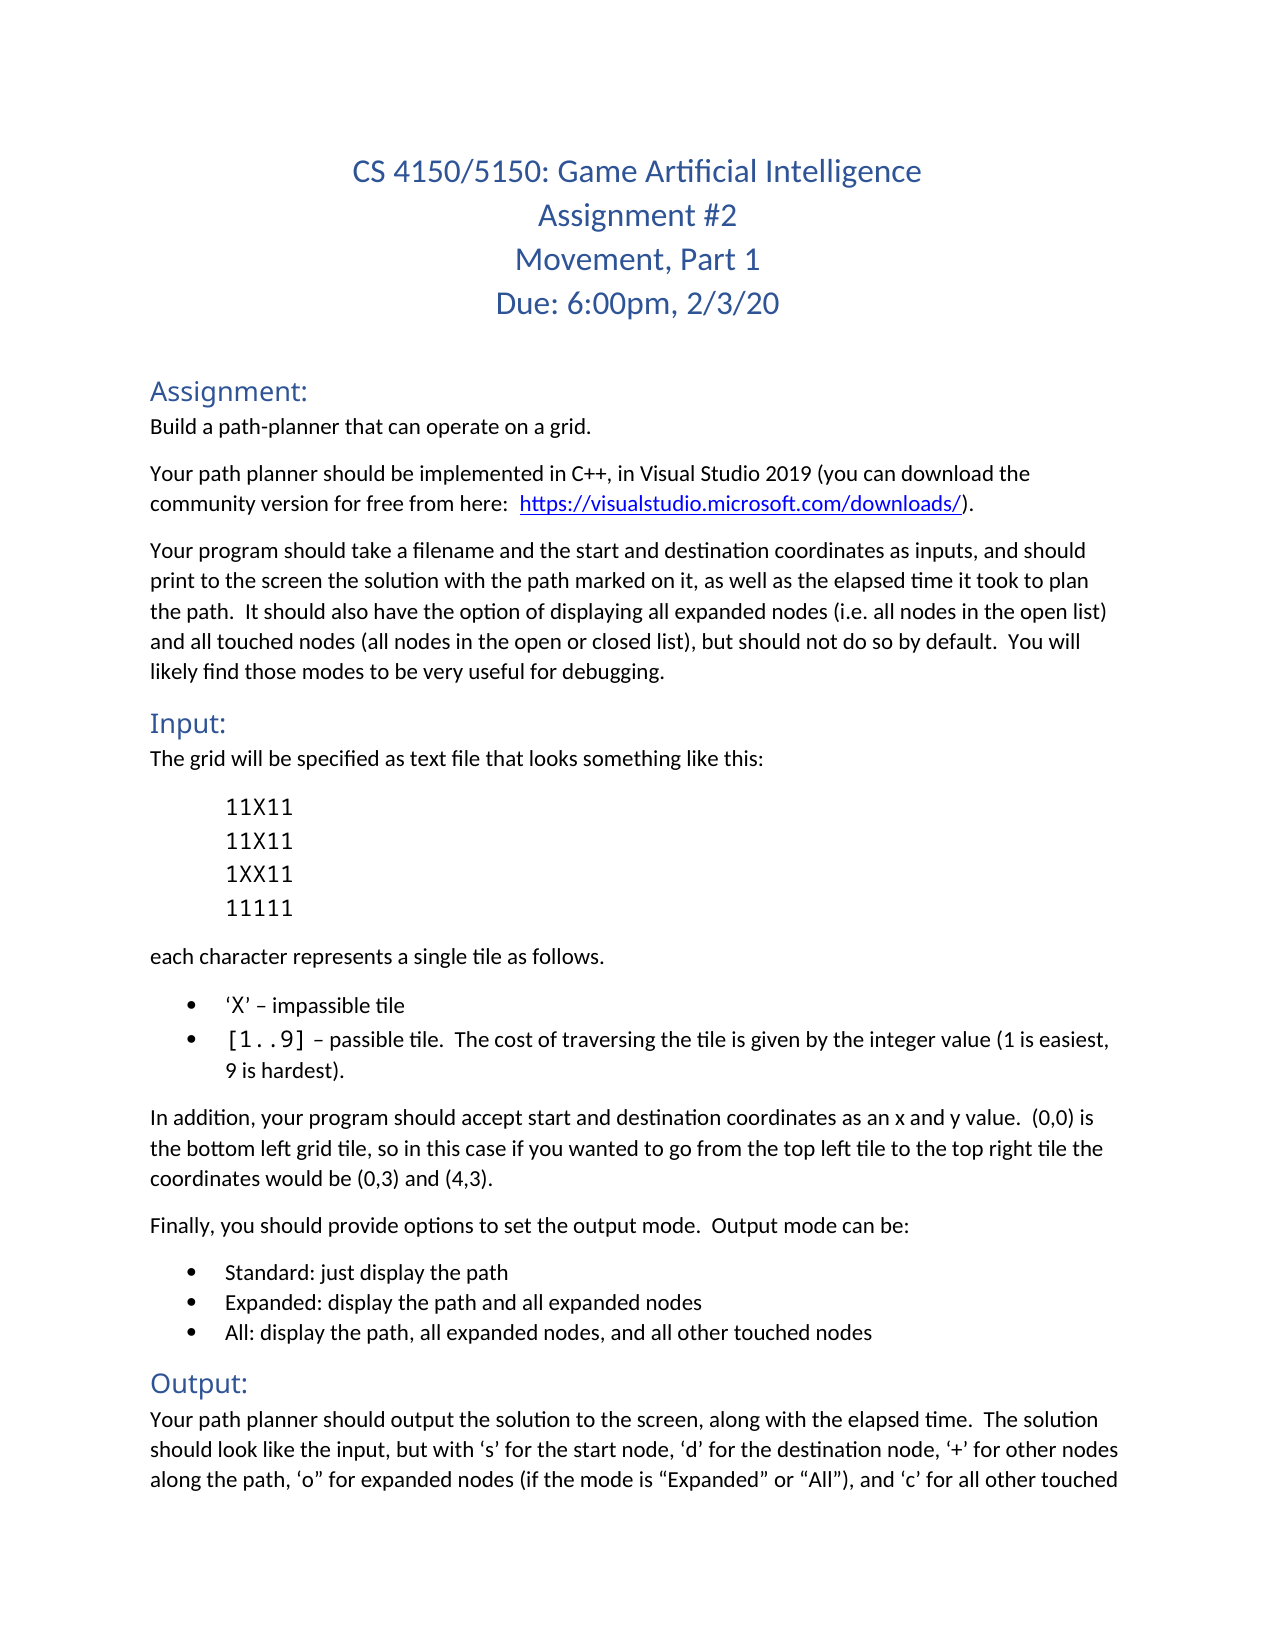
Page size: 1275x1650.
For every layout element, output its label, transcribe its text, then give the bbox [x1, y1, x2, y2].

list [1..9] – passible tile. The cost of traversing the tile is given by the integer value (1 is easiest, 9 is hardest). [187, 1023, 1125, 1084]
list Standard: just display the path [187, 1258, 1125, 1286]
subtitle Assignment #2 [150, 194, 1125, 235]
subtitle Input: [150, 704, 1125, 741]
list All: display the path, all expanded nodes, and all other touched nodes [187, 1318, 1125, 1346]
subtitle Movement, Part 1 [150, 238, 1125, 279]
text Finally, you should provide options to set the output mode. Output mode can be: [150, 1211, 1125, 1239]
subtitle Assignment: [150, 373, 1125, 409]
subtitle CS 4150/5150: Game Artificial Intelligence [150, 150, 1125, 191]
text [150, 1405, 1125, 1493]
text 11X11 11X11 1XX11 11111 [225, 791, 1125, 923]
list Expanded: display the path and all expanded nodes [187, 1288, 1125, 1316]
list ‘X’ – impassible tile [187, 989, 1125, 1021]
text In addition, your program should accept start and destination coordinates as an x and y value. (0,0) is the bottom left grid tile, so in this case if you wanted to go from the top left tile to the top right tile the coordinates would be (0,3) and (4,3). [150, 1103, 1125, 1192]
text The grid will be specified as text file that looks something like this: [150, 744, 1125, 772]
text Your path planner should be implemented in C++, in Visual Studio 2019 (you can download the community version for free from here: https://visualstudio.microsoft.com/downloads/). [150, 459, 1125, 518]
text Build a path-planner that can operate on a grid. [150, 412, 1125, 441]
subtitle Output: [150, 1365, 1125, 1402]
subtitle Due: 6:00pm, 2/3/20 [150, 282, 1125, 323]
text Your program should take a filename and the start and destination coordinates as inputs, and should print to the screen the solution with the path marked on it, as well as the elapsed time it took to plan the path. It should also have the option of displaying all expanded nodes (i.e. all nodes in the open list) and all touched nodes (all nodes in the open or closed list), but should not do so by default. You will likely find those modes to be very useful for debugging. [150, 536, 1125, 685]
text each character represents a single tile as follows. [150, 942, 1125, 971]
